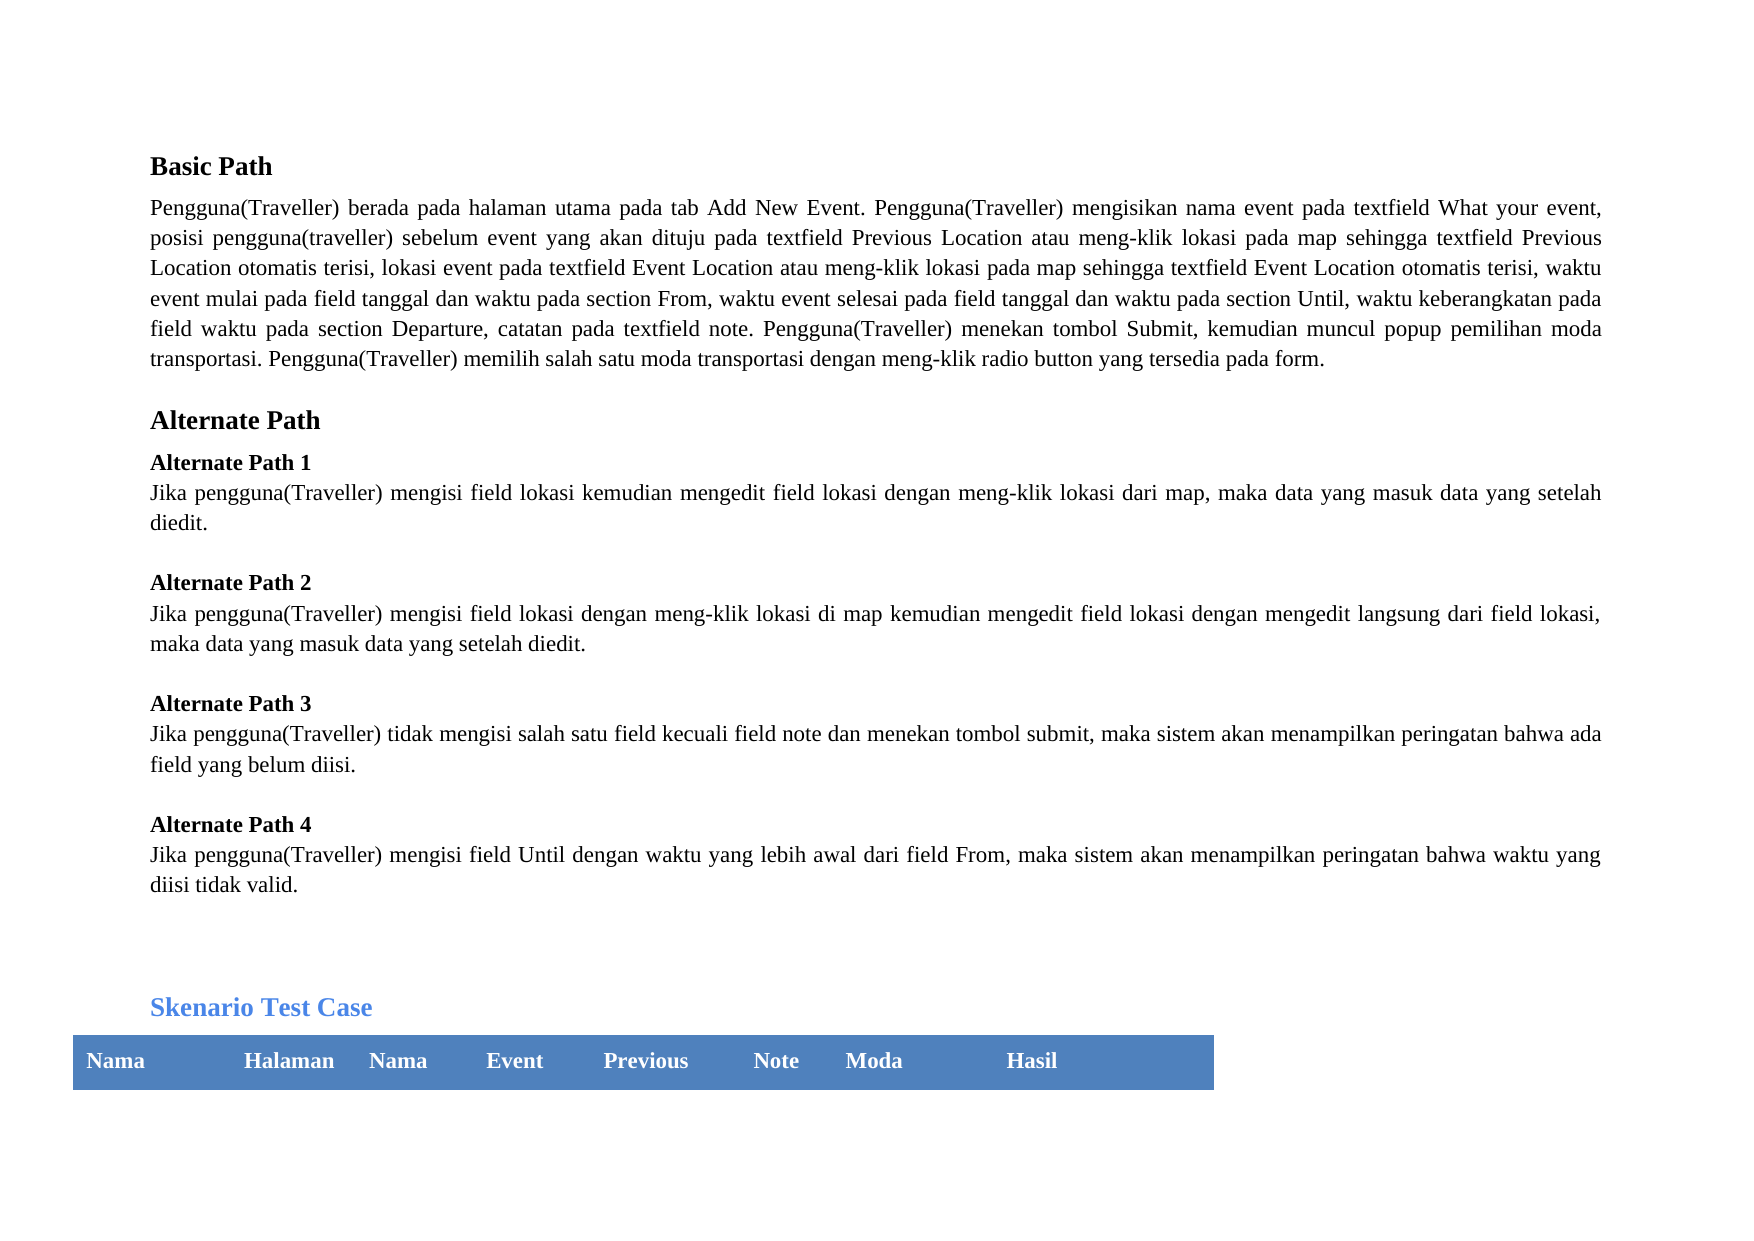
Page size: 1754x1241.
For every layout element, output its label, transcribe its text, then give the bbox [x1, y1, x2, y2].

table_header Nama [75, 1037, 221, 1090]
table_header Moda Transportasi [826, 1037, 991, 1090]
subtitle Skenario Test Case [150, 991, 1604, 1022]
text Alternate Path 4 [150, 811, 1604, 837]
text Jika pengguna(Traveller) mengisi field lokasi kemudian mengedit field lokasi dengan meng-klik lokasi dari map, maka data yang masuk data yang setelah diedit. [150, 479, 1604, 535]
table_header Event Location [471, 1037, 590, 1090]
text Jika pengguna(Traveller) mengisi field Until dengan waktu yang lebih awal dari field From, maka sistem akan menampilkan peringatan bahwa waktu yang diisi tidak valid. [150, 841, 1604, 898]
text Alternate Path 2 [150, 569, 1604, 596]
table_header Previous Location [590, 1037, 737, 1090]
text Jika pengguna(Traveller) mengisi field lokasi dengan meng-klik lokasi di map kemudian mengedit field lokasi dengan mengedit langsung dari field lokasi, maka data yang masuk data yang setelah diedit. [150, 599, 1604, 656]
text Alternate Path 1 [150, 448, 1604, 475]
table_header Note [737, 1037, 826, 1090]
table_header Halaman Tambah Event [221, 1037, 354, 1090]
subtitle Alternate Path [150, 404, 1604, 436]
table_header Hasil [991, 1037, 1212, 1090]
subtitle Basic Path [150, 150, 1604, 181]
text Alternate Path 3 [150, 690, 1604, 717]
table_header Nama Event [354, 1037, 471, 1090]
text Jika pengguna(Traveller) tidak mengisi salah satu field kecuali field note dan menekan tombol submit, maka sistem akan menampilkan peringatan bahwa ada field yang belum diisi. [150, 720, 1604, 777]
